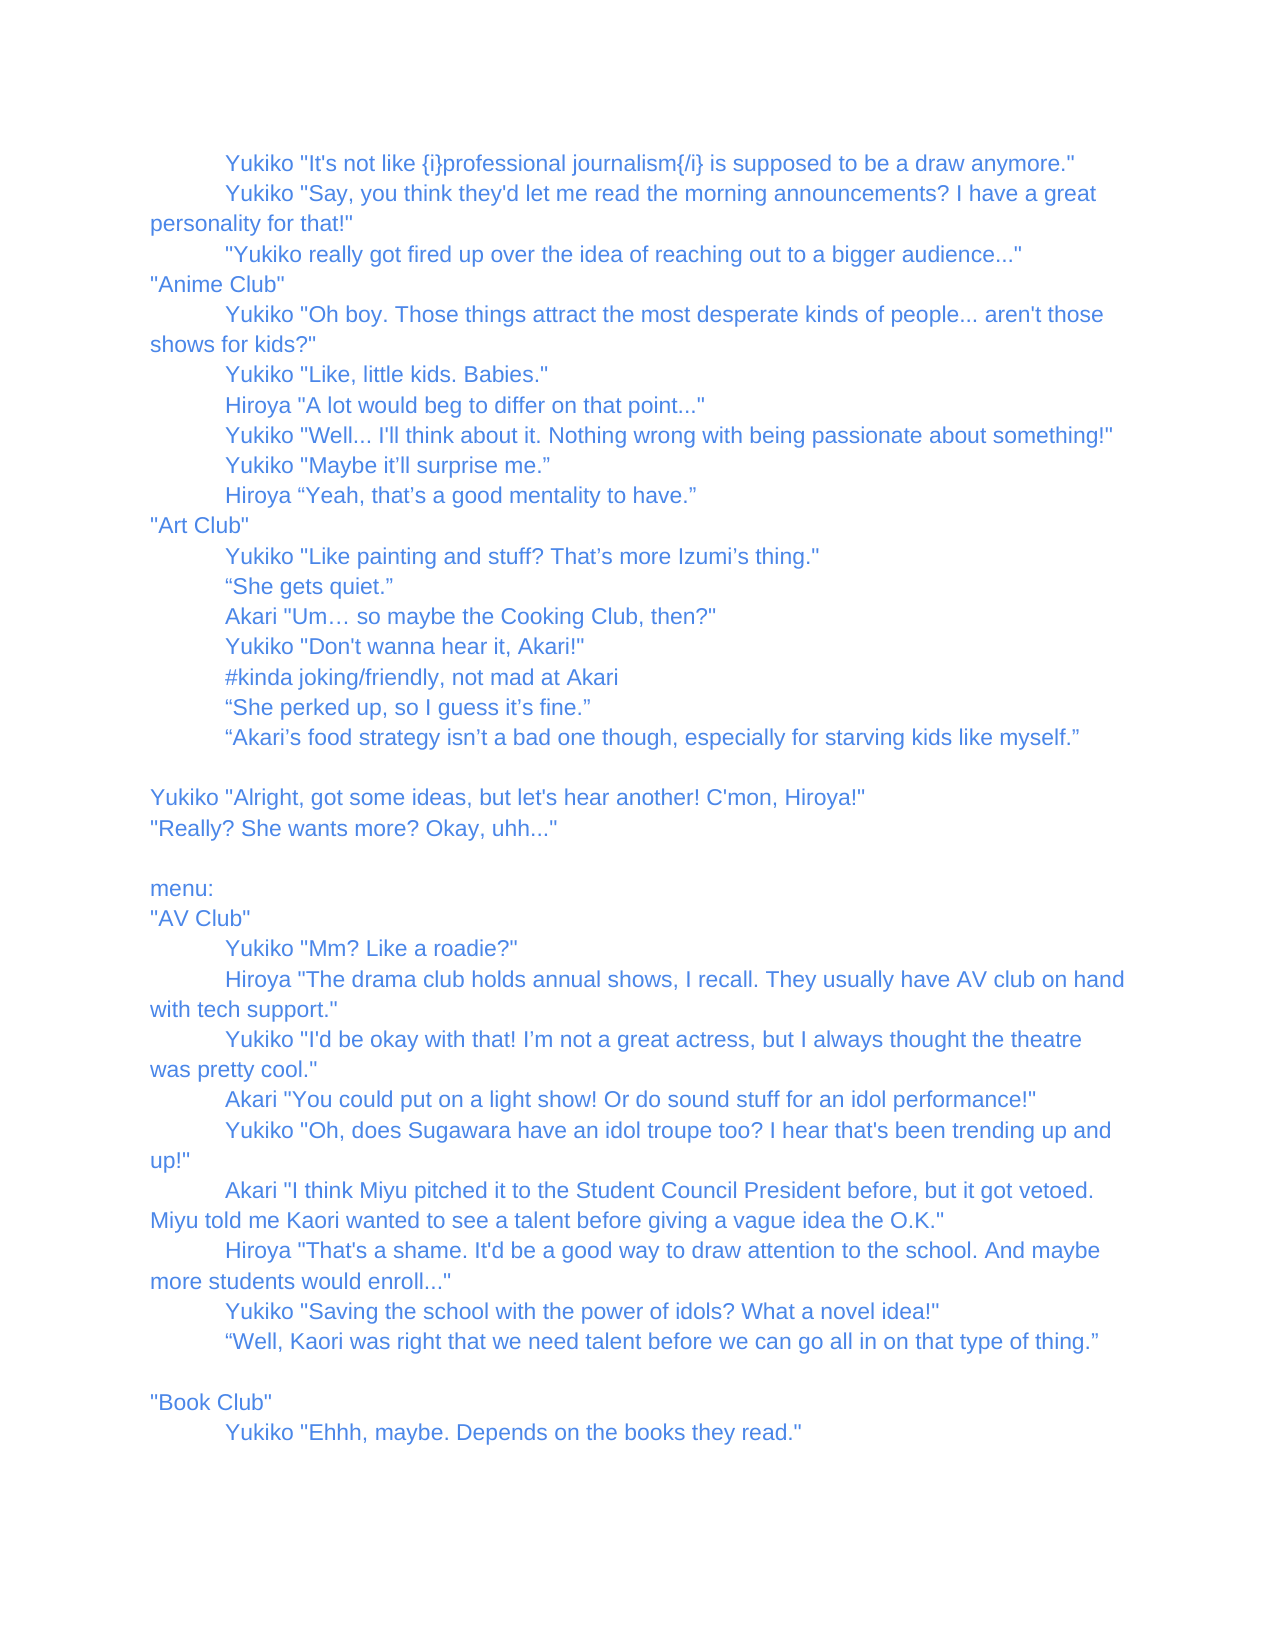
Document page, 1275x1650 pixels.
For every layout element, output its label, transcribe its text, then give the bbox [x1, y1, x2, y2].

text Hiroya "That's a shame. It'd be a good way to draw attention to the school. And maybe more students would enroll..." [150, 1237, 1125, 1294]
text Hiroya "A lot would beg to differ on that point..." [150, 392, 1125, 418]
text “She perked up, so I guess it’s fine.” [150, 694, 1125, 720]
text "Anime Club" [150, 271, 1125, 297]
text menu: [150, 875, 1125, 901]
text #kinda joking/friendly, not mad at Akari [150, 663, 1125, 690]
text Yukiko "Saving the school with the power of idols? What a novel idea!" [150, 1298, 1125, 1324]
text Yukiko "Don't wanna hear it, Akari!" [150, 633, 1125, 660]
text “Well, Kaori was right that we need talent before we can go all in on that type of thing.” [150, 1328, 1125, 1354]
text Akari "Um… so maybe the Cooking Club, then?" [150, 603, 1125, 629]
text Hiroya “Yeah, that’s a good mentality to have.” [150, 482, 1125, 509]
text Yukiko "I'd be okay with that! I’m not a great actress, but I always thought the theatre was pretty cool." [150, 1026, 1125, 1083]
text Yukiko "Alright, got some ideas, but let's hear another! C'mon, Hiroya!" [150, 784, 1125, 811]
text "Book Club" [150, 1388, 1125, 1415]
text "Yukiko really got fired up over the idea of reaching out to a bigger audience..." [150, 241, 1125, 267]
text Hiroya "The drama club holds annual shows, I recall. They usually have AV club on hand with tech support." [150, 966, 1125, 1022]
text Yukiko "Oh boy. Those things attract the most desperate kinds of people... aren't those shows for kids?" [150, 301, 1125, 358]
text Akari "You could put on a light show! Or do sound stuff for an idol performance!" [150, 1086, 1125, 1113]
text “She gets quiet.” [150, 573, 1125, 599]
text “Akari’s food strategy isn’t a bad one though, especially for starving kids like myself.” [150, 724, 1125, 750]
text Yukiko "Maybe it’ll surprise me.” [150, 452, 1125, 478]
text "AV Club" [150, 905, 1125, 932]
text Yukiko "Like, little kids. Babies." [150, 361, 1125, 388]
text Yukiko "Say, you think they'd let me read the morning announcements? I have a great personality for that!" [150, 180, 1125, 237]
text Akari "I think Miyu pitched it to the Student Council President before, but it got vetoed. Miyu told me Kaori wanted to see a talent before giving a vague idea the O.K." [150, 1177, 1125, 1234]
text Yukiko "Mm? Like a roadie?" [150, 935, 1125, 962]
text Yukiko "Ehhh, maybe. Depends on the books they read." [150, 1419, 1125, 1445]
text "Art Club" [150, 512, 1125, 539]
text Yukiko "Well... I'll think about it. Nothing wrong with being passionate about something!" [150, 422, 1125, 448]
text Yukiko "Like painting and stuff? That’s more Izumi’s thing." [150, 543, 1125, 569]
text "Really? She wants more? Okay, uhh..." [150, 814, 1125, 841]
text Yukiko "Oh, does Sugawara have an idol troupe too? I hear that's been trending up and up!" [150, 1117, 1125, 1173]
text Yukiko "It's not like {i}professional journalism{/i} is supposed to be a draw anymore." [150, 150, 1125, 176]
